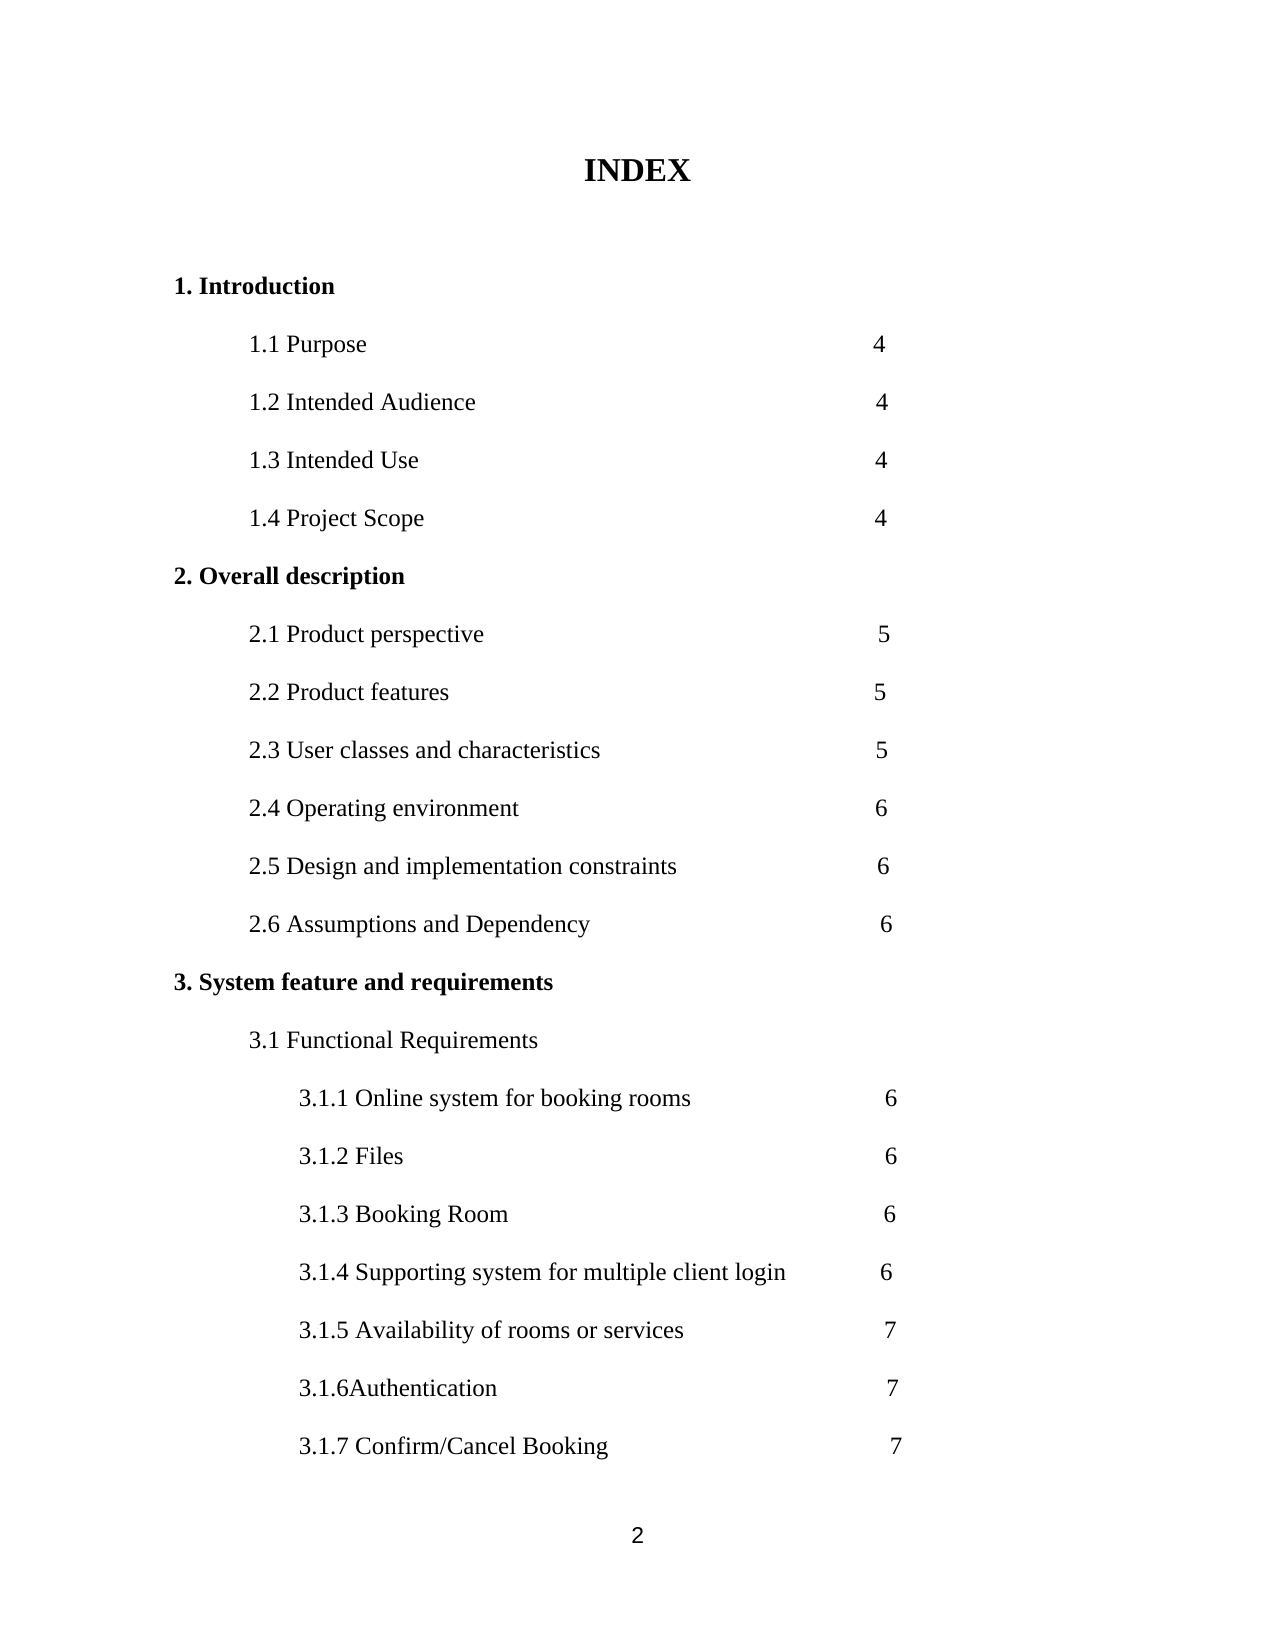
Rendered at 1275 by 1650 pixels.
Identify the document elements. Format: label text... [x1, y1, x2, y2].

text 2.1 Product perspective 5 [174, 619, 1101, 648]
text 1.2 Intended Audience 4 [174, 387, 1101, 416]
text 3.1.4 Supporting system for multiple client login 6 [174, 1257, 1101, 1286]
text INDEX [174, 150, 1101, 188]
text 3.1.6Authentication 7 [174, 1373, 1101, 1402]
text 1.1 Purpose 4 [174, 329, 1101, 358]
text 1.4 Project Scope 4 [174, 503, 1101, 532]
text 2.5 Design and implementation constraints 6 [174, 851, 1101, 880]
text 1.3 Intended Use 4 [174, 445, 1101, 474]
text 3.1 Functional Requirements [174, 1025, 1101, 1054]
text 3.1.1 Online system for booking rooms 6 [174, 1083, 1101, 1112]
text 1. Introduction [174, 271, 1101, 299]
text 2. Overall description [174, 561, 1101, 590]
text 3.1.7 Confirm/Cancel Booking 7 [174, 1431, 1101, 1460]
text 3.1.5 Availability of rooms or services 7 [174, 1315, 1101, 1344]
text 2.6 Assumptions and Dependency 6 [174, 909, 1101, 938]
text 2.3 User classes and characteristics 5 [174, 735, 1101, 764]
text 3.1.2 Files 6 [174, 1141, 1101, 1170]
text 2.2 Product features 5 [174, 677, 1101, 706]
text 3.1.3 Booking Room 6 [174, 1199, 1101, 1228]
text 3. System feature and requirements [174, 967, 1089, 996]
text 2.4 Operating environment 6 [174, 793, 1101, 822]
